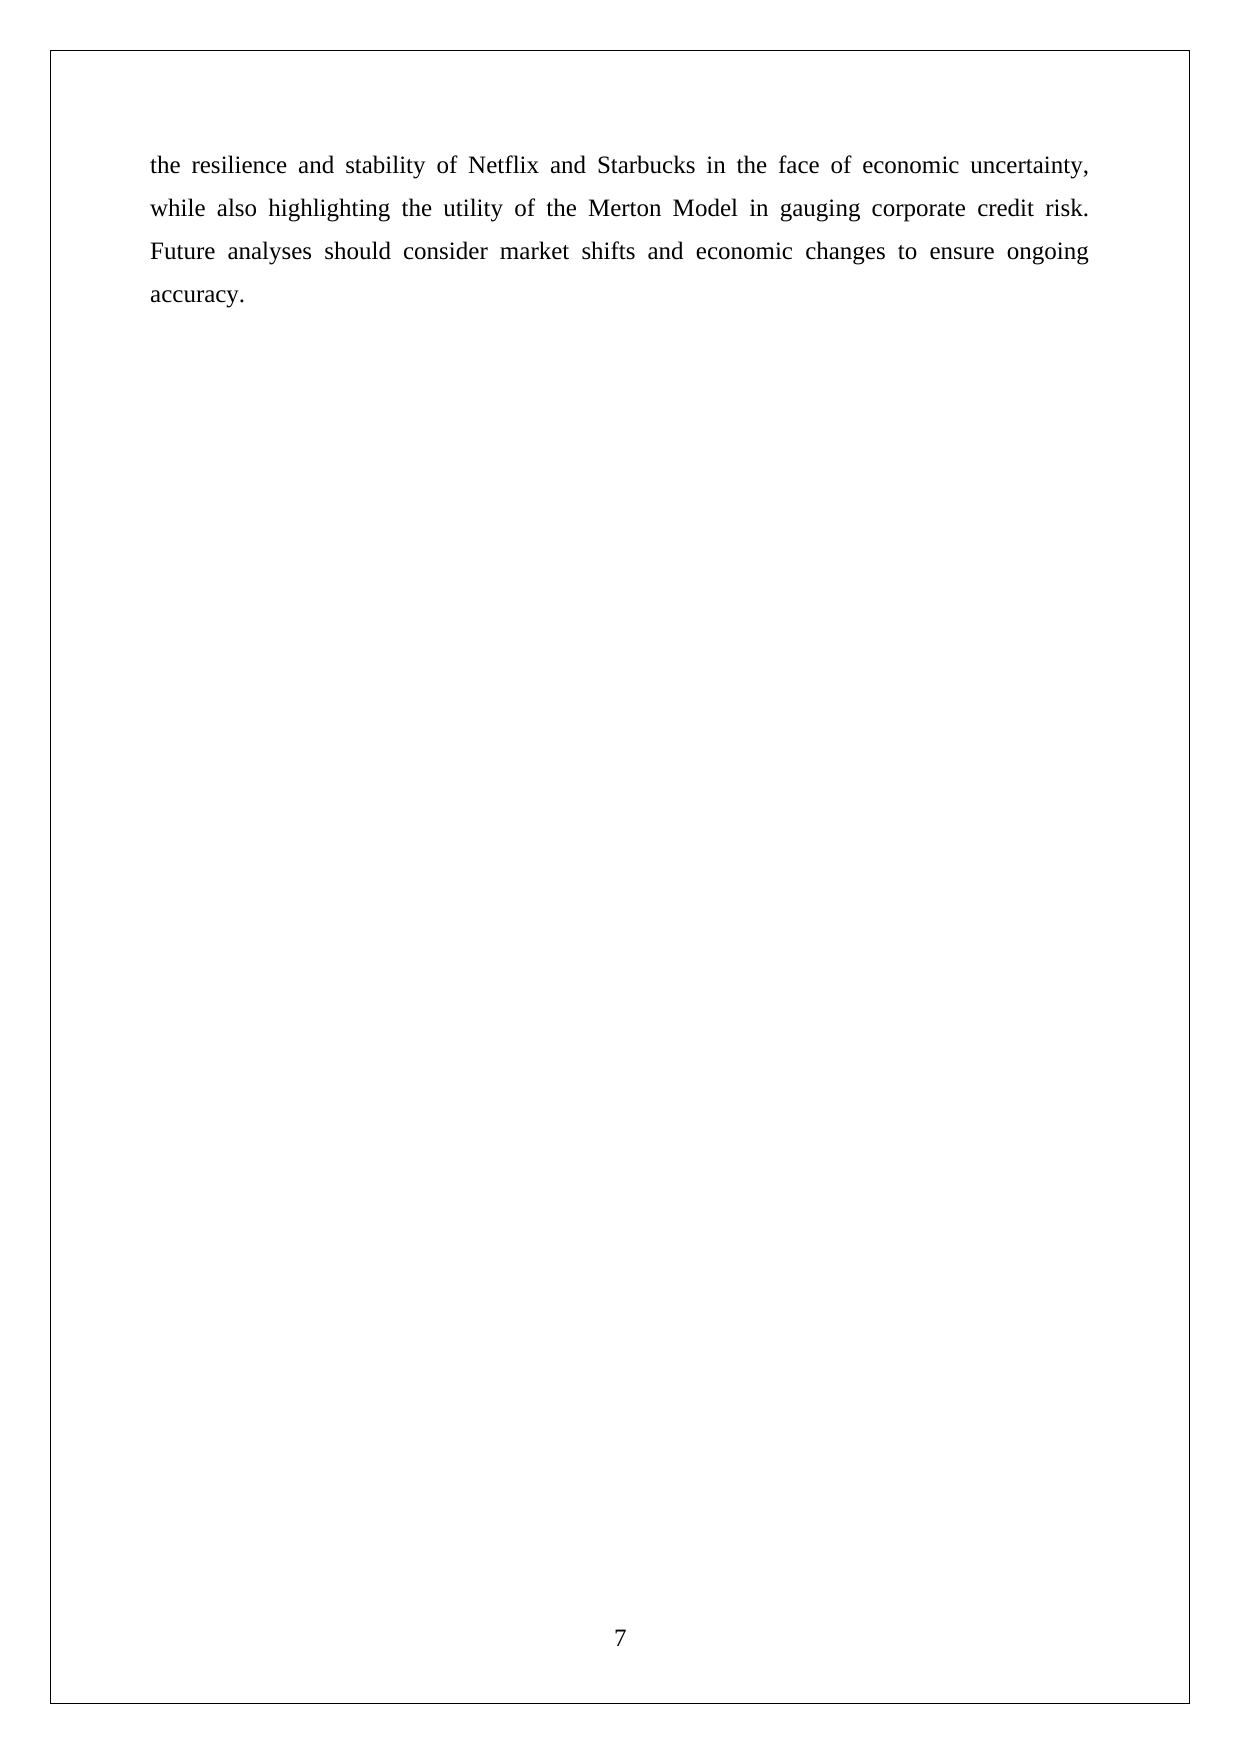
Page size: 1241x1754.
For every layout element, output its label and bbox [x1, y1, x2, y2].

text [150, 150, 1090, 308]
